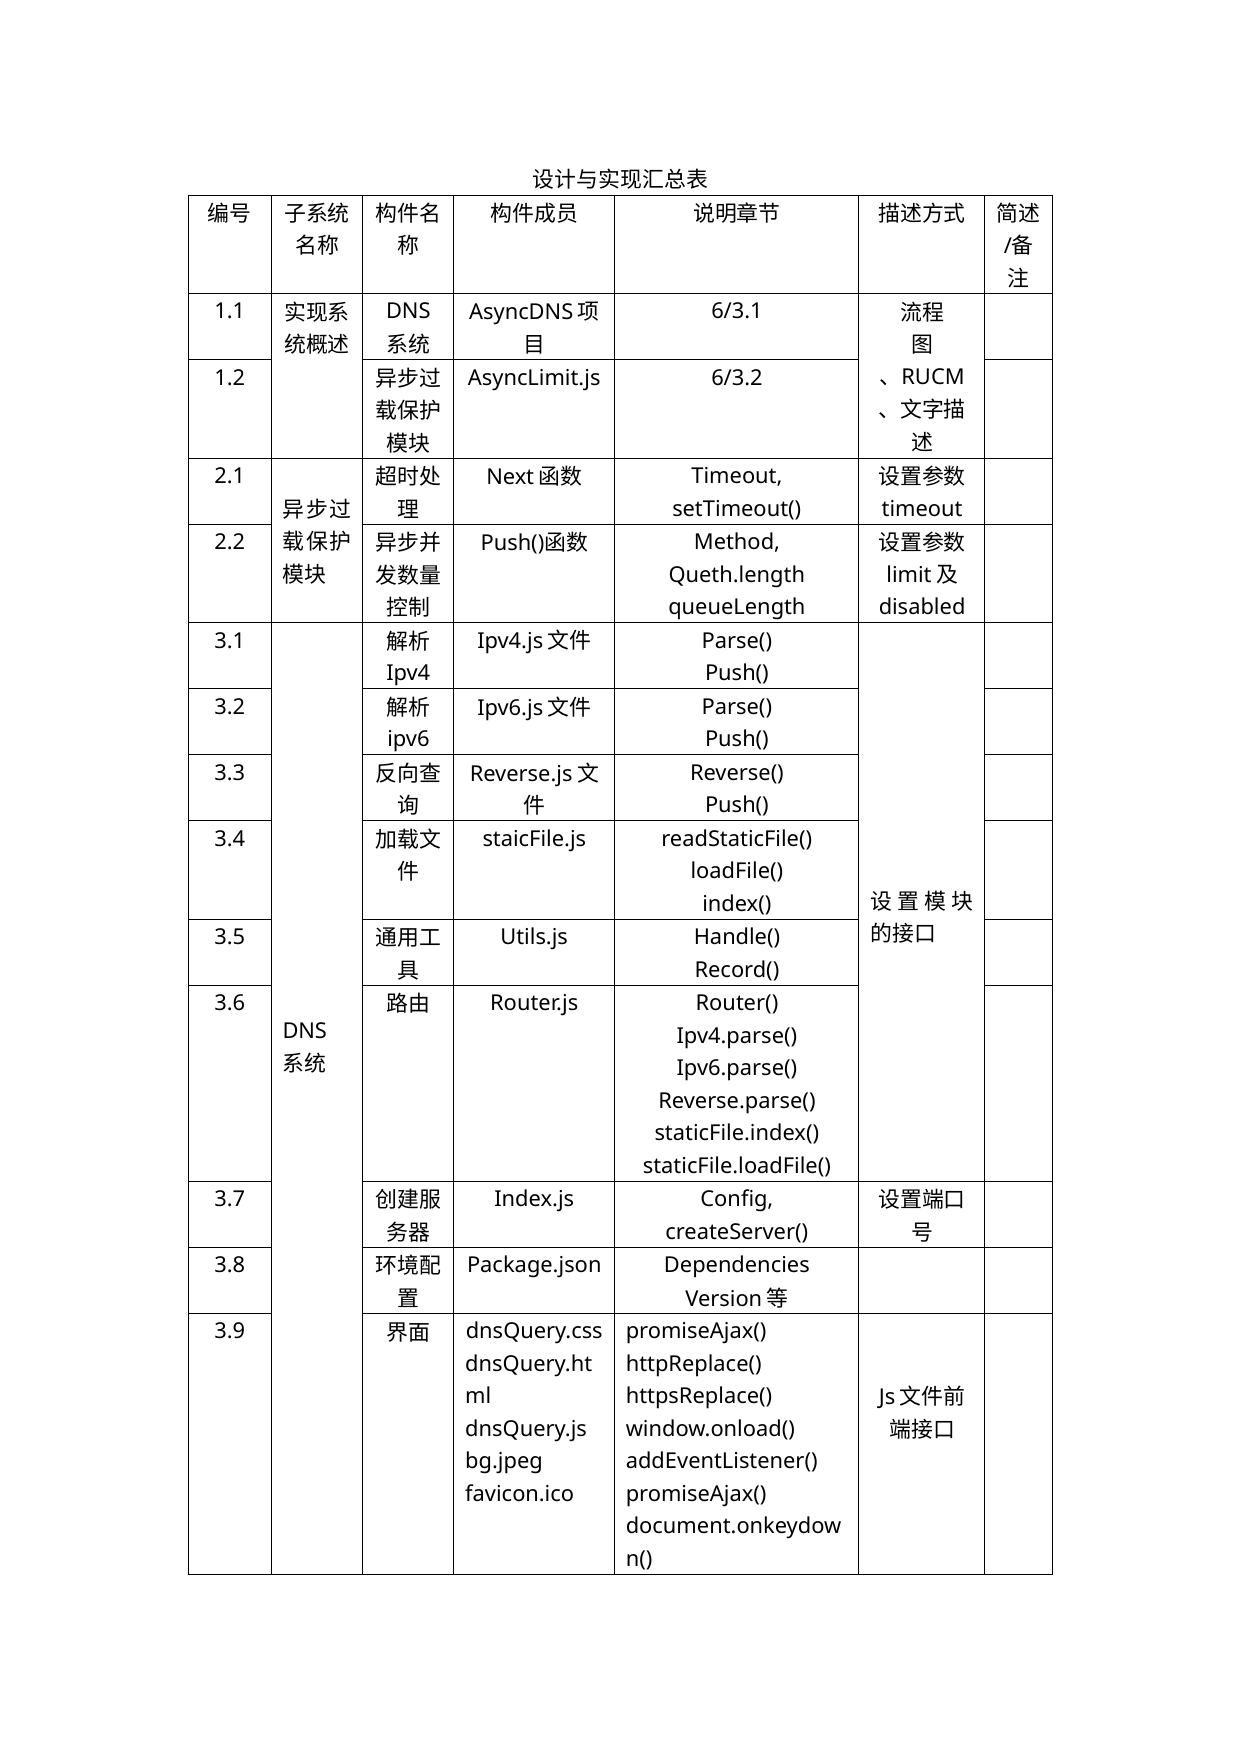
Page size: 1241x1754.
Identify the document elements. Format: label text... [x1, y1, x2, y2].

table_cell 解析Ipv4 [363, 623, 453, 688]
table_cell DNS系统 [272, 623, 362, 1574]
table_cell Method, Queth.length queueLength [615, 525, 858, 622]
table_cell 反向查询 [363, 755, 453, 820]
table_cell Package.json [454, 1248, 614, 1313]
table_cell [985, 986, 1052, 1181]
table_cell staicFile.js [454, 821, 614, 919]
table_cell 设置端口号 [859, 1182, 984, 1247]
table_cell [985, 294, 1052, 359]
table_cell 流程图、RUCM、文字描述 [859, 294, 984, 458]
table_header 编号 [189, 196, 271, 293]
table_header 构件成员 [454, 196, 614, 293]
text 设计与实现汇总表 [187, 162, 1053, 194]
table_header 构件名称 [363, 196, 453, 293]
table_cell 加载文件 [363, 821, 453, 919]
table_cell 1.1 [189, 294, 271, 359]
table_cell 6/3.2 [615, 360, 858, 458]
table_cell [985, 623, 1052, 688]
table_cell [985, 525, 1052, 622]
table_cell AsyncLimit.js [454, 360, 614, 458]
table_header 子系统名称 [272, 196, 362, 293]
table_cell [985, 459, 1052, 524]
table_cell [985, 1248, 1052, 1313]
table_cell [985, 360, 1052, 458]
table_cell Push()函数 [454, 525, 614, 622]
table_cell Router.js [454, 986, 614, 1181]
table_cell readStaticFile() loadFile() index() [615, 821, 858, 919]
table_cell 异步过载保护模块 [363, 360, 453, 458]
table_cell [985, 689, 1052, 754]
table_cell 3.2 [189, 689, 271, 754]
table_cell [985, 1314, 1052, 1574]
table_cell [985, 920, 1052, 985]
table_header 简述/备注 [985, 196, 1052, 293]
table_cell 3.5 [189, 920, 271, 985]
table_cell Utils.js [454, 920, 614, 985]
table_cell 1.2 [189, 360, 271, 458]
table_cell 设置参数timeout [859, 459, 984, 524]
table_cell 创建服务器 [363, 1182, 453, 1247]
table_cell dnsQuery.css dnsQuery.html dnsQuery.js bg.jpeg favicon.ico [454, 1314, 614, 1574]
table_cell [985, 755, 1052, 820]
table_cell AsyncDNS项目 [454, 294, 614, 359]
table_cell 3.4 [189, 821, 271, 919]
table_cell DNS系统 [363, 294, 453, 359]
table_header 说明章节 [615, 196, 858, 293]
table_cell Reverse.js文件 [454, 755, 614, 820]
table_cell [985, 1182, 1052, 1247]
table_cell 环境配置 [363, 1248, 453, 1313]
table_cell Router() Ipv4.parse() Ipv6.parse() Reverse.parse() staticFile.index() staticFile.loadFile() [615, 986, 858, 1181]
table_cell 3.1 [189, 623, 271, 688]
table_cell Next函数 [454, 459, 614, 524]
table_cell 3.8 [189, 1248, 271, 1313]
table_cell Config, createServer() [615, 1182, 858, 1247]
table_header 描述方式 [859, 196, 984, 293]
table_cell Handle() Record() [615, 920, 858, 985]
table_cell 实现系统概述 [272, 294, 362, 458]
table_cell Js文件前端接口 [859, 1314, 984, 1574]
table_cell 3.7 [189, 1182, 271, 1247]
table_cell 3.3 [189, 755, 271, 820]
table_cell Dependencies Version等 [615, 1248, 858, 1313]
table_cell 通用工具 [363, 920, 453, 985]
table_cell 设置模块的接口 [859, 623, 984, 1181]
table_cell Parse() Push() [615, 623, 858, 688]
table_cell 超时处理 [363, 459, 453, 524]
table_cell [985, 821, 1052, 919]
table_cell [859, 1248, 984, 1313]
table_cell Parse() Push() [615, 689, 858, 754]
table_cell 异步过载保护模块 [272, 459, 362, 622]
table_cell 2.1 [189, 459, 271, 524]
table_cell promiseAjax() httpReplace() httpsReplace() window.onload() addEventListener() promiseAjax() document.onkeydown() [615, 1314, 858, 1574]
table_cell 路由 [363, 986, 453, 1181]
table_cell 界面 [363, 1314, 453, 1574]
table_cell Ipv6.js文件 [454, 689, 614, 754]
table_cell 解析ipv6 [363, 689, 453, 754]
table_cell 3.6 [189, 986, 271, 1181]
table_cell Timeout, setTimeout() [615, 459, 858, 524]
table_cell 6/3.1 [615, 294, 858, 359]
table_cell Index.js [454, 1182, 614, 1247]
table_cell Ipv4.js文件 [454, 623, 614, 688]
table_cell 异步并发数量控制 [363, 525, 453, 622]
table_cell 3.9 [189, 1314, 271, 1574]
table_cell Reverse() Push() [615, 755, 858, 820]
table_cell 2.2 [189, 525, 271, 622]
table_cell 设置参数limit及disabled [859, 525, 984, 622]
